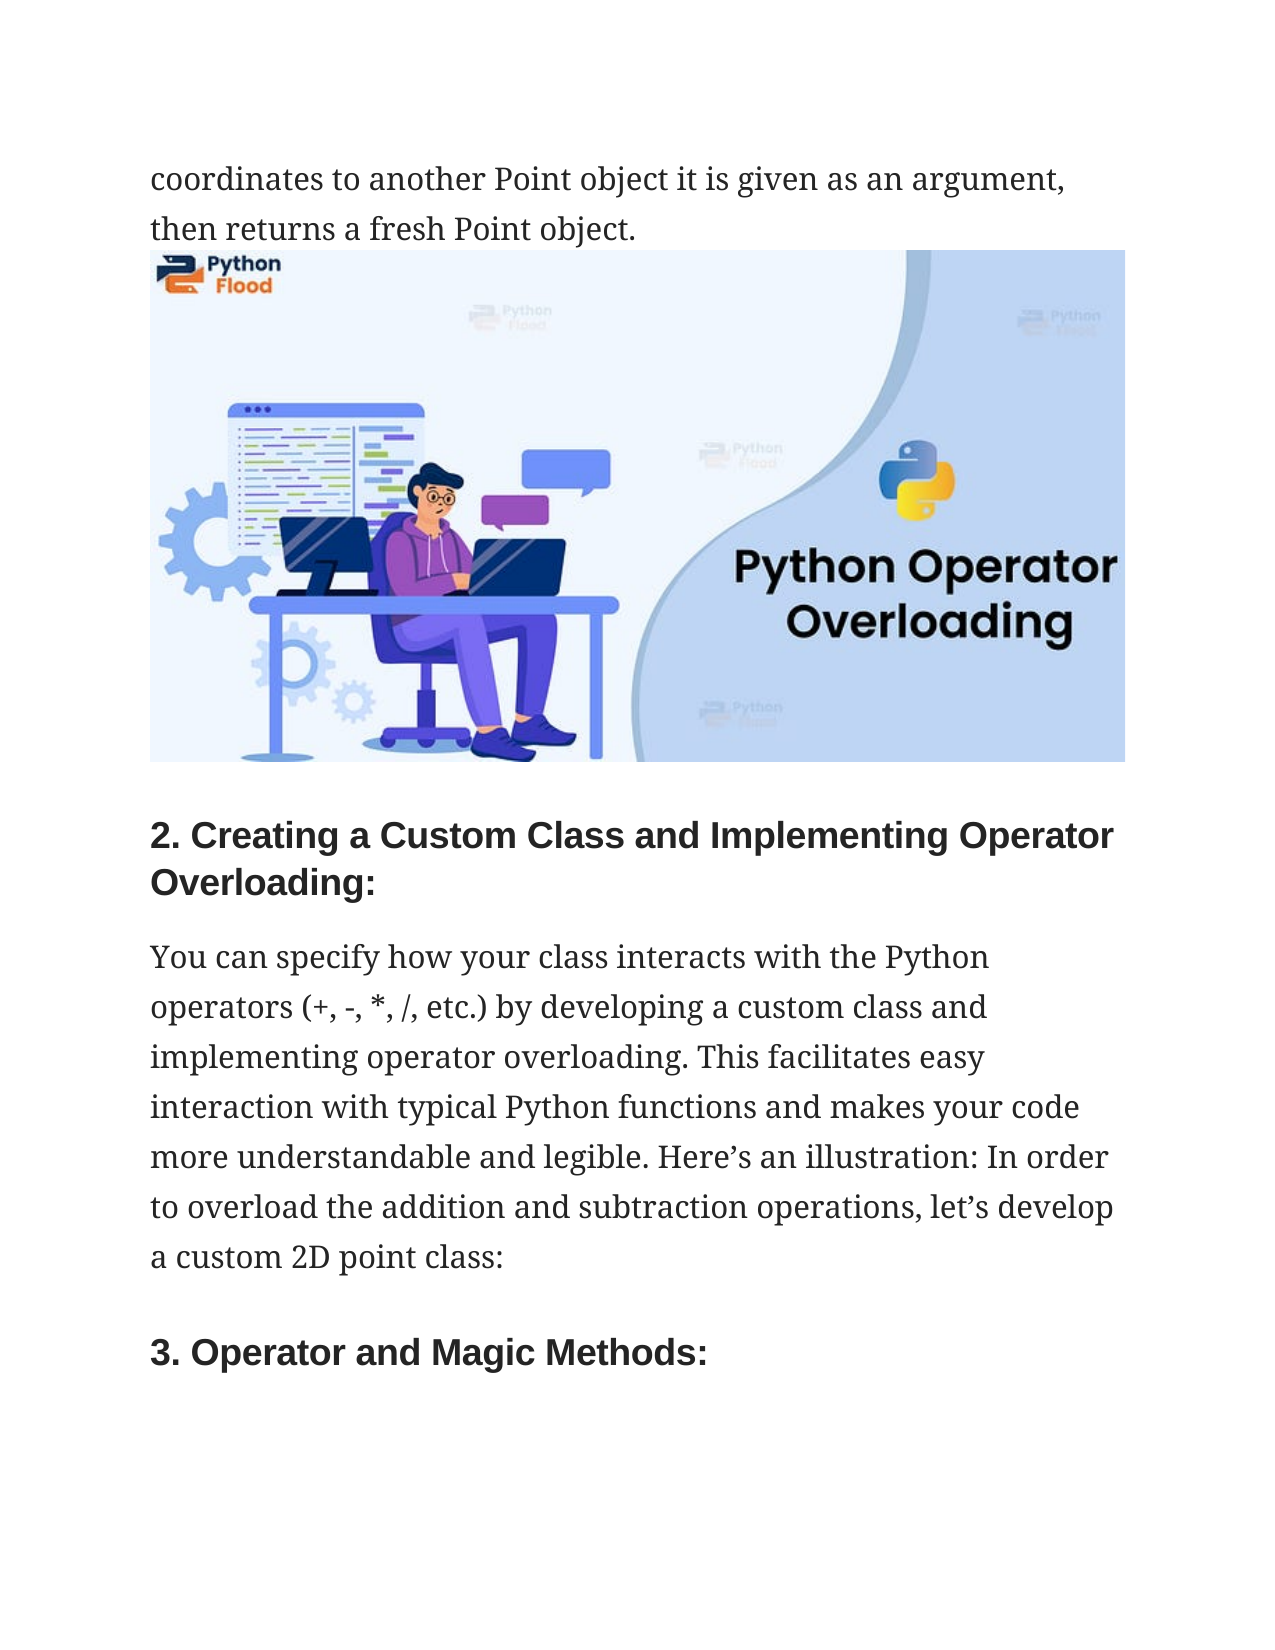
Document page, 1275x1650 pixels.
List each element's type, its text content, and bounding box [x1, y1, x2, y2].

text 3. Operator and Magic Methods: [150, 1326, 1125, 1373]
text 2. Creating a Custom Class and Implementing Operator Overloading: [150, 810, 1125, 904]
picture [150, 250, 1125, 762]
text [150, 150, 1125, 250]
text You can specify how your class interacts with the Python operators (+, -, *, /, etc.) by developing a custom class and implementing operator overloading. This facilitates easy interaction with typical Python functions and makes your code more understandable and legible. Here’s an illustration: In order to overload the addition and subtraction operations, let’s develop a custom 2D point class: [150, 927, 1125, 1277]
